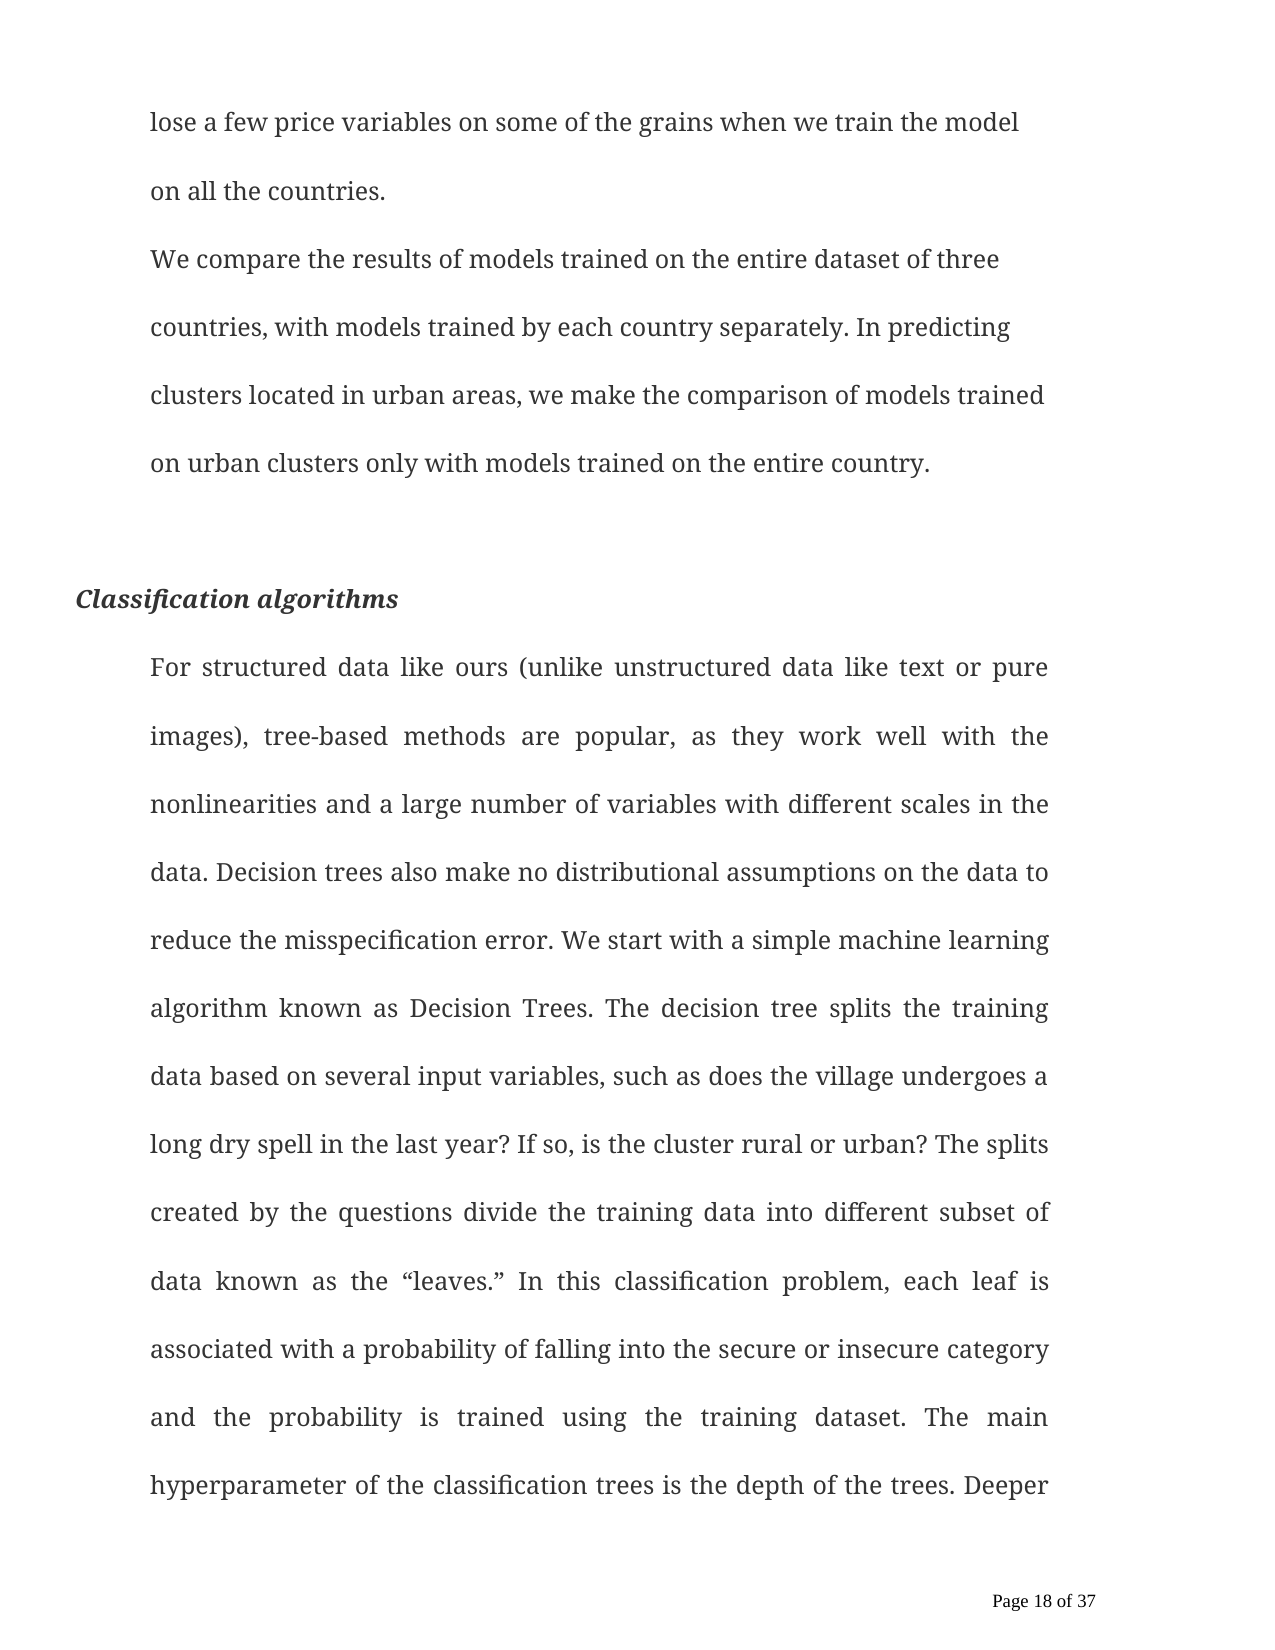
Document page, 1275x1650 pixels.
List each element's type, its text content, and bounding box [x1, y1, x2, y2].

text We compare the results of models trained on the entire dataset of three countries, with models trained by each country separately. In predicting clusters located in urban areas, we make the comparison of models trained on urban clusters only with models trained on the entire country. [150, 241, 1050, 480]
text Classification algorithms [75, 582, 1050, 616]
